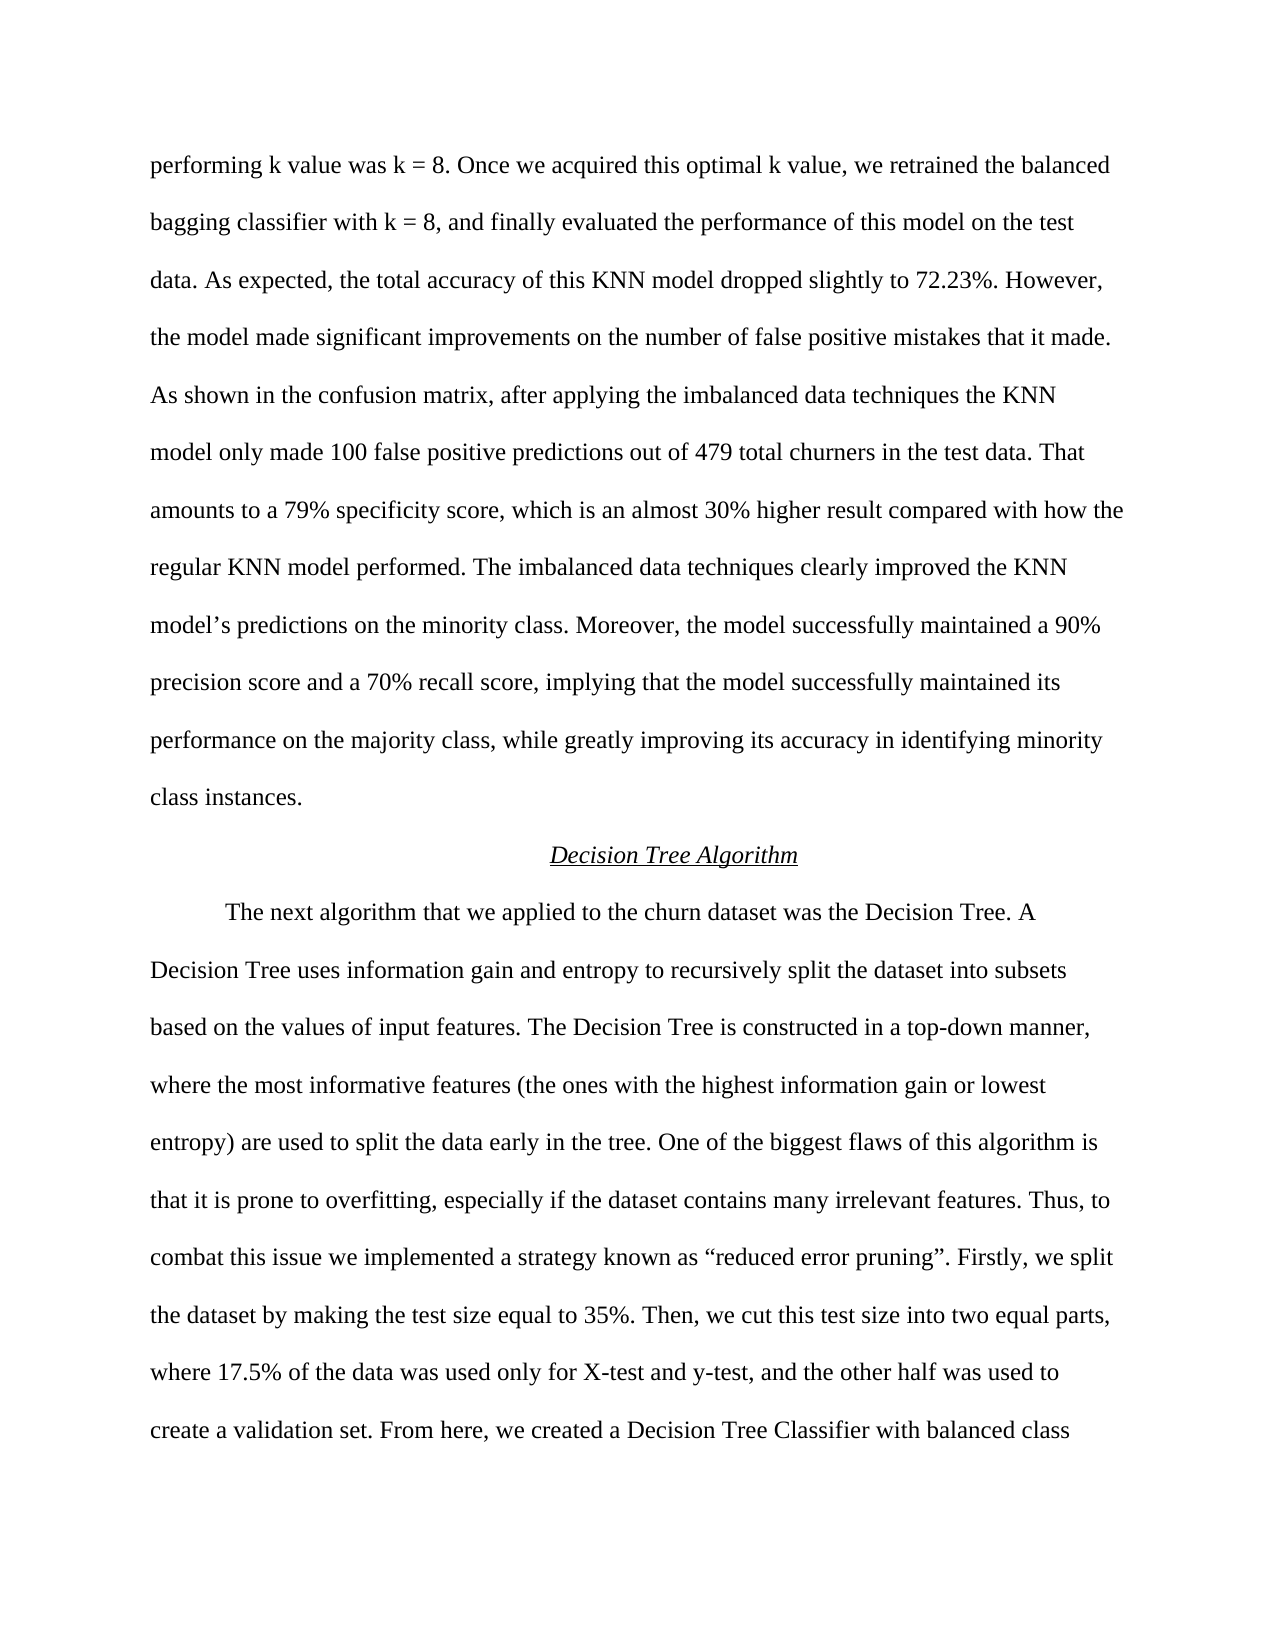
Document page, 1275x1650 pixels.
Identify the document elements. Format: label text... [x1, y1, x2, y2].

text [150, 897, 1125, 1444]
text Decision Tree Algorithm [150, 840, 1125, 869]
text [150, 150, 1125, 811]
